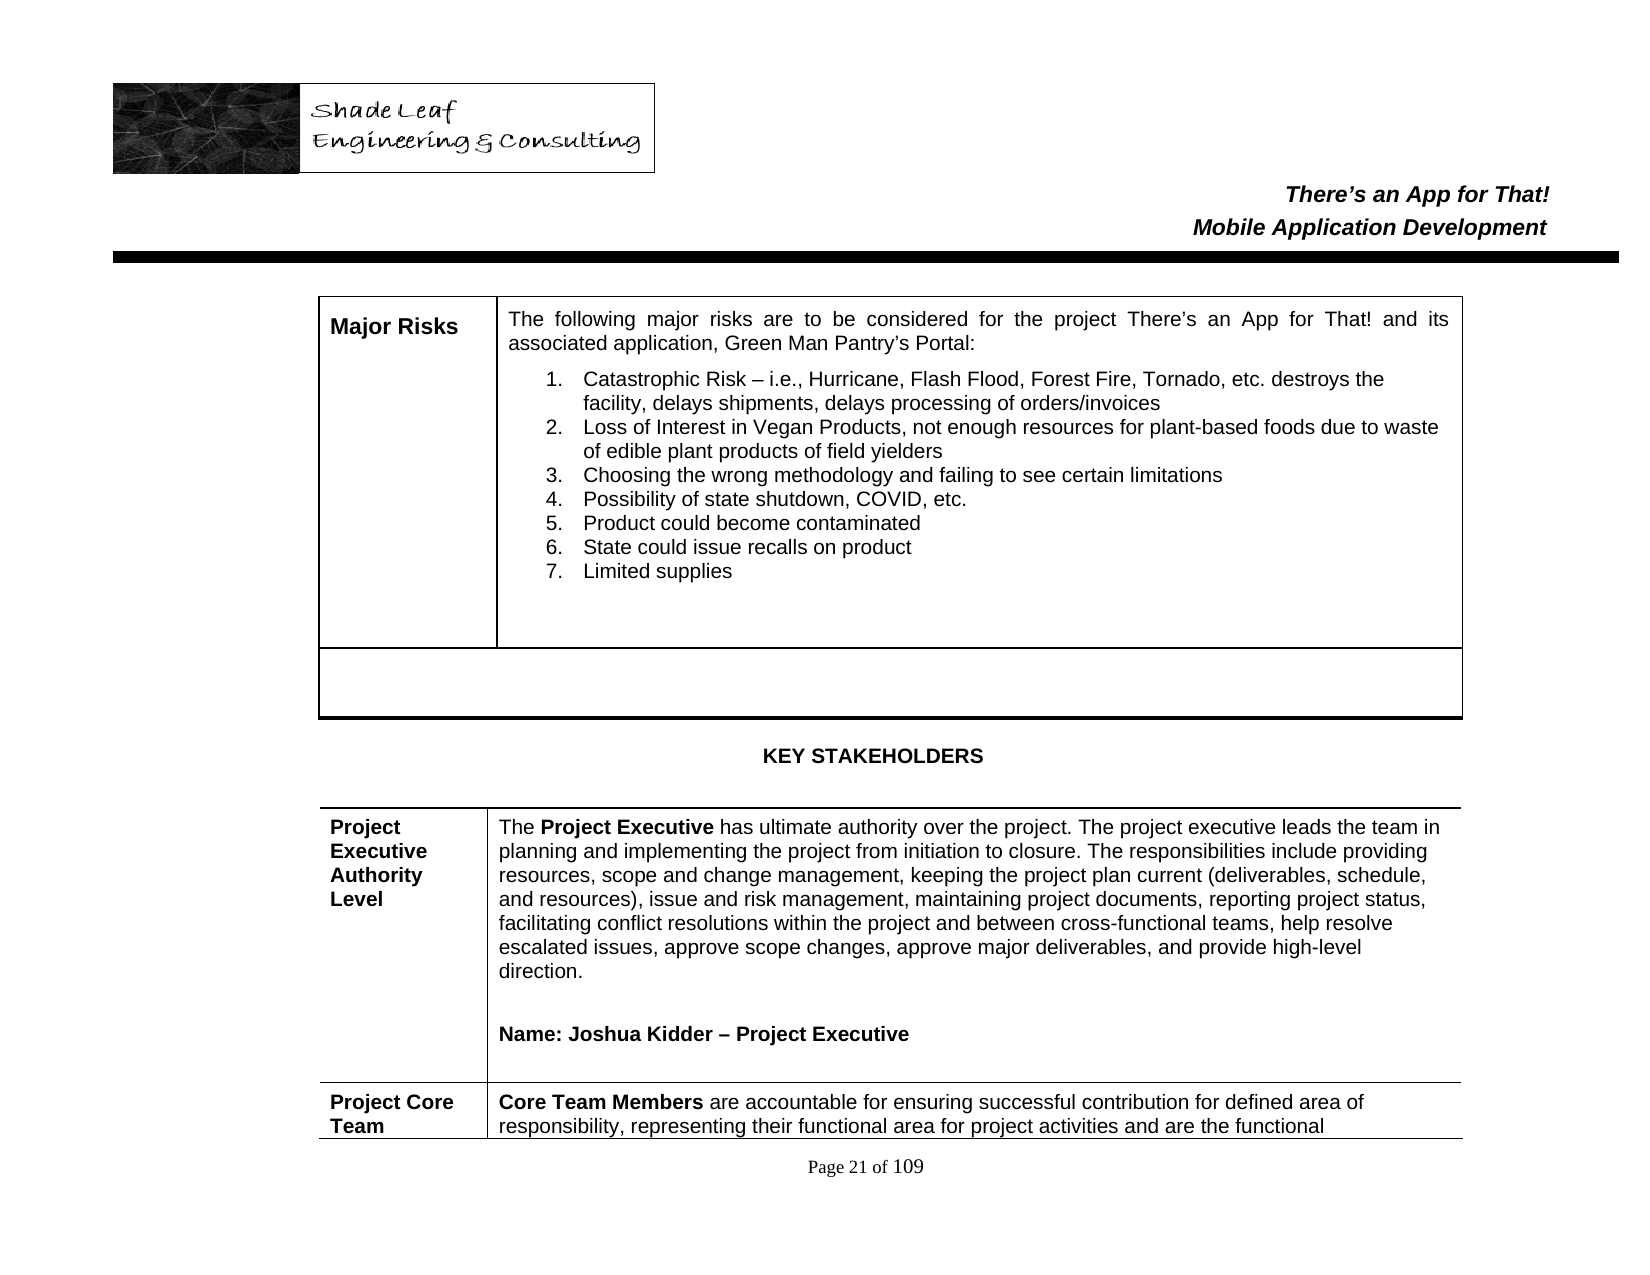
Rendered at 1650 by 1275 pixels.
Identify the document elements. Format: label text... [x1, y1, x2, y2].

picture [112, 81, 658, 175]
table_cell The Project Executive has ultimate authority over the project. The project executive leads the team in planning and implementing the project from initiation to closure. The responsibilities include providing resources, scope and change management, keeping the project plan current (deliverables, schedule, and resources), issue and risk management, maintaining project documents, reporting project status, facilitating conflict resolutions within the project and between cross-functional teams, help resolve escalated issues, approve scope changes, approve major deliverables, and provide high-level direction. Name: Joshua Kidder – Project Executive [488, 807, 1462, 1082]
table_cell [320, 649, 1462, 716]
table_cell Major Risks [320, 297, 496, 647]
table_cell The following major risks are to be considered for the project There’s an App for That! and its associated application, Green Man Pantry’s Portal: Catastrophic Risk – i.e., Hurricane, Flash Flood, Forest Fire, Tornado, etc. destroys the facility, delays shipments, delays processing of orders/invoices Loss of Interest in Vegan Products, not enough resources for plant-based foods due to waste of edible plant products of field yielders Choosing the wrong methodology and failing to see certain limitations Possibility of state shutdown, COVID, etc. Product could become contaminated State could issue recalls on product Limited supplies [498, 297, 1462, 647]
table_cell Project Executive Authority Level [319, 807, 487, 1082]
table_cell KEY STAKEHOLDERS [319, 720, 1462, 807]
table_cell Project Core Team [319, 1082, 487, 1137]
